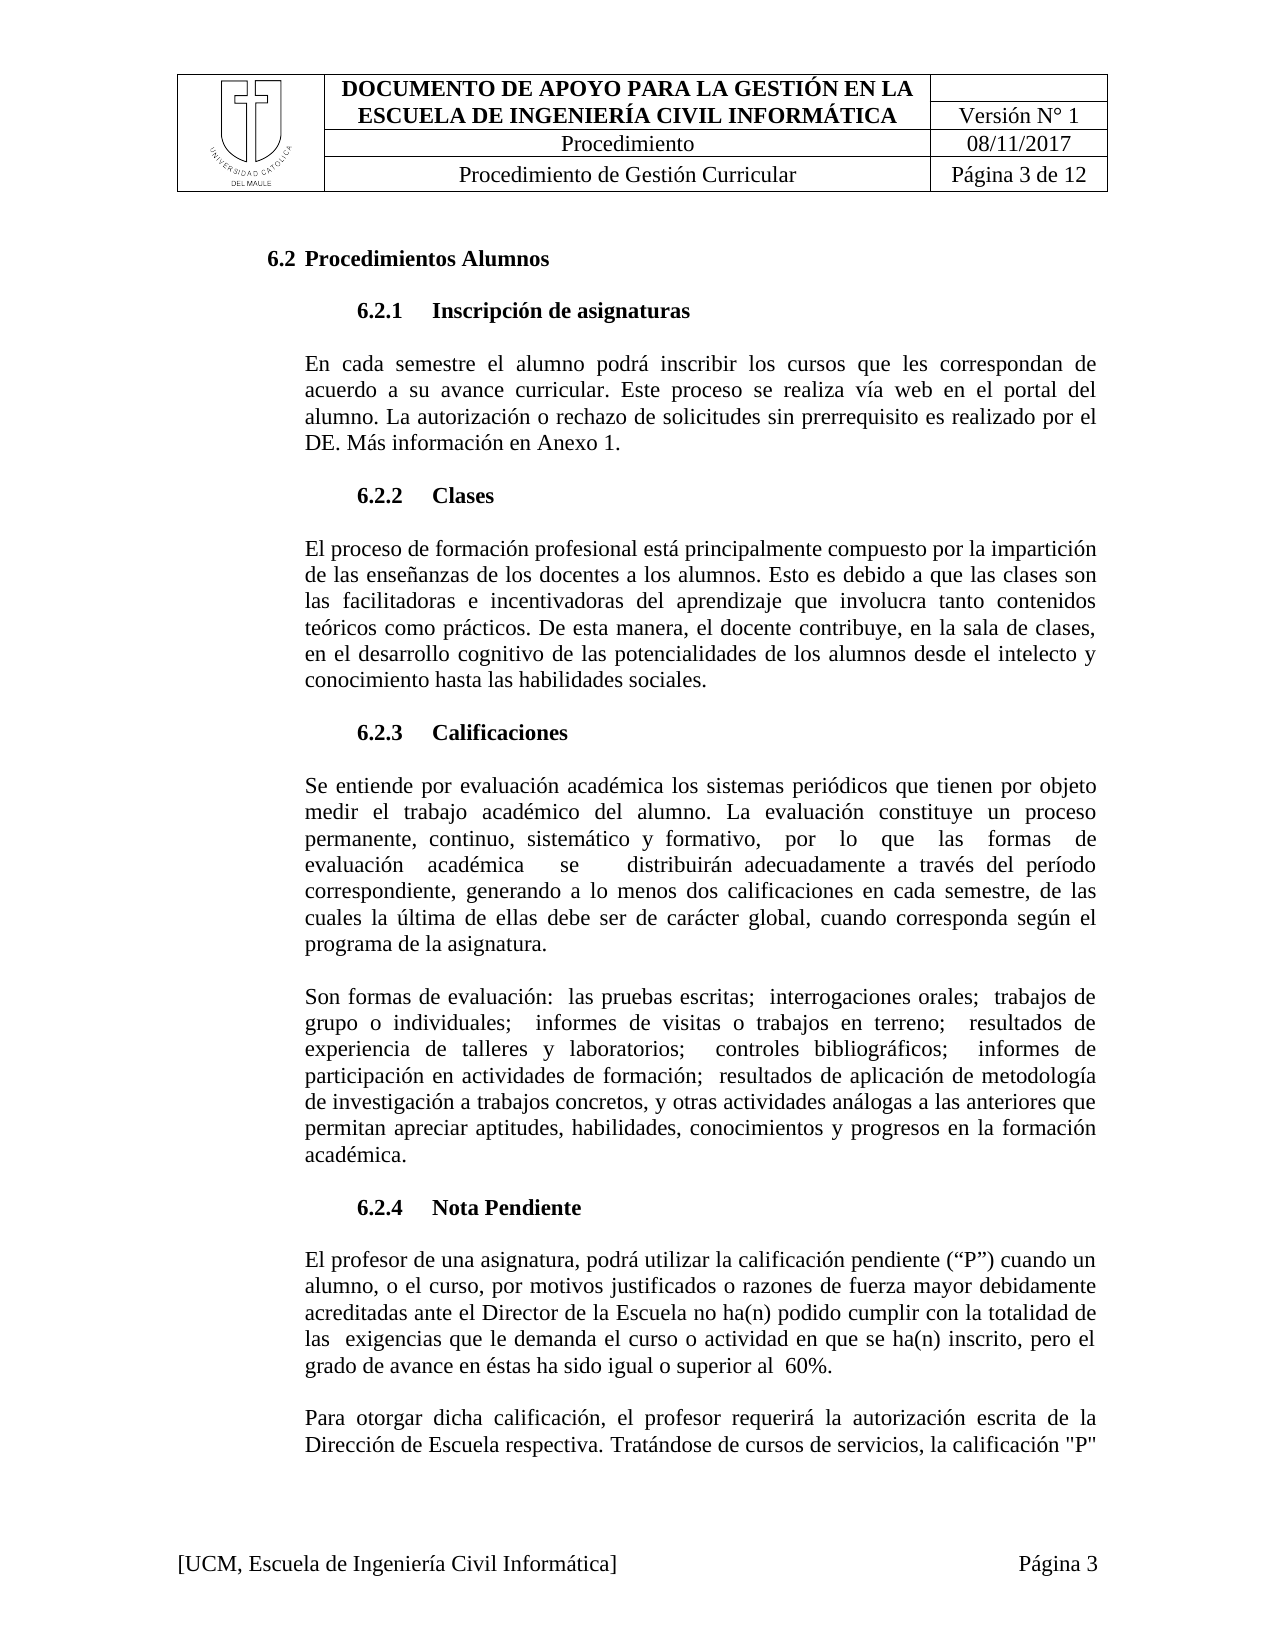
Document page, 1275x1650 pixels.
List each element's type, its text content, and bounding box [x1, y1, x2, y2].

list En cada semestre el alumno podrá inscribir los cursos que les correspondan de acuerdo a su avance curricular. Este proceso se realiza vía web en el portal del alumno. La autorización o rechazo de solicitudes sin prerrequisito es realizado por el DE. Más información en Anexo 1. [304, 350, 1098, 456]
list Calificaciones [357, 719, 1098, 746]
list El profesor de una asignatura, podrá utilizar la calificación pendiente (“P”) cuando un alumno, o el curso, por motivos justificados o razones de fuerza mayor debidamente acreditadas ante el Director de la Escuela no ha(n) podido cumplir con la totalidad de las exigencias que le demanda el curso o actividad en que se ha(n) inscrito, pero el grado de avance en éstas ha sido igual o superior al 60%. [304, 1246, 1098, 1378]
list Se entiende por evaluación académica los sistemas periódicos que tienen por objeto medir el trabajo académico del alumno. La evaluación constituye un proceso permanente, continuo, sistemático y formativo, por lo que las formas de evaluación académica se distribuirán adecuadamente a través del período correspondiente, generando a lo menos dos calificaciones en cada semestre, de las cuales la última de ellas debe ser de carácter global, cuando corresponda según el programa de la asignatura. [304, 772, 1098, 956]
list El proceso de formación profesional está principalmente compuesto por la impartición de las enseñanzas de los docentes a los alumnos. Esto es debido a que las clases son las facilitadoras e incentivadoras del aprendizaje que involucra tanto contenidos teóricos como prácticos. De esta manera, el docente contribuye, en la sala de clases, en el desarrollo cognitivo de las potencialidades de los alumnos desde el intelecto y conocimiento hasta las habilidades sociales. [304, 535, 1098, 693]
picture [210, 80, 292, 186]
list Nota Pendiente [357, 1193, 1098, 1220]
list Procedimientos Alumnos [267, 245, 1098, 271]
list Clases [357, 482, 1098, 508]
list Son formas de evaluación: las pruebas escritas; interrogaciones orales; trabajos de grupo o individuales; informes de visitas o trabajos en terreno; resultados de experiencia de talleres y laboratorios; controles bibliográficos; informes de participación en actividades de formación; resultados de aplicación de metodología de investigación a trabajos concretos, y otras actividades análogas a las anteriores que permitan apreciar aptitudes, habilidades, conocimientos y progresos en la formación académica. [304, 983, 1098, 1167]
list Inscripción de asignaturas [357, 297, 1098, 324]
